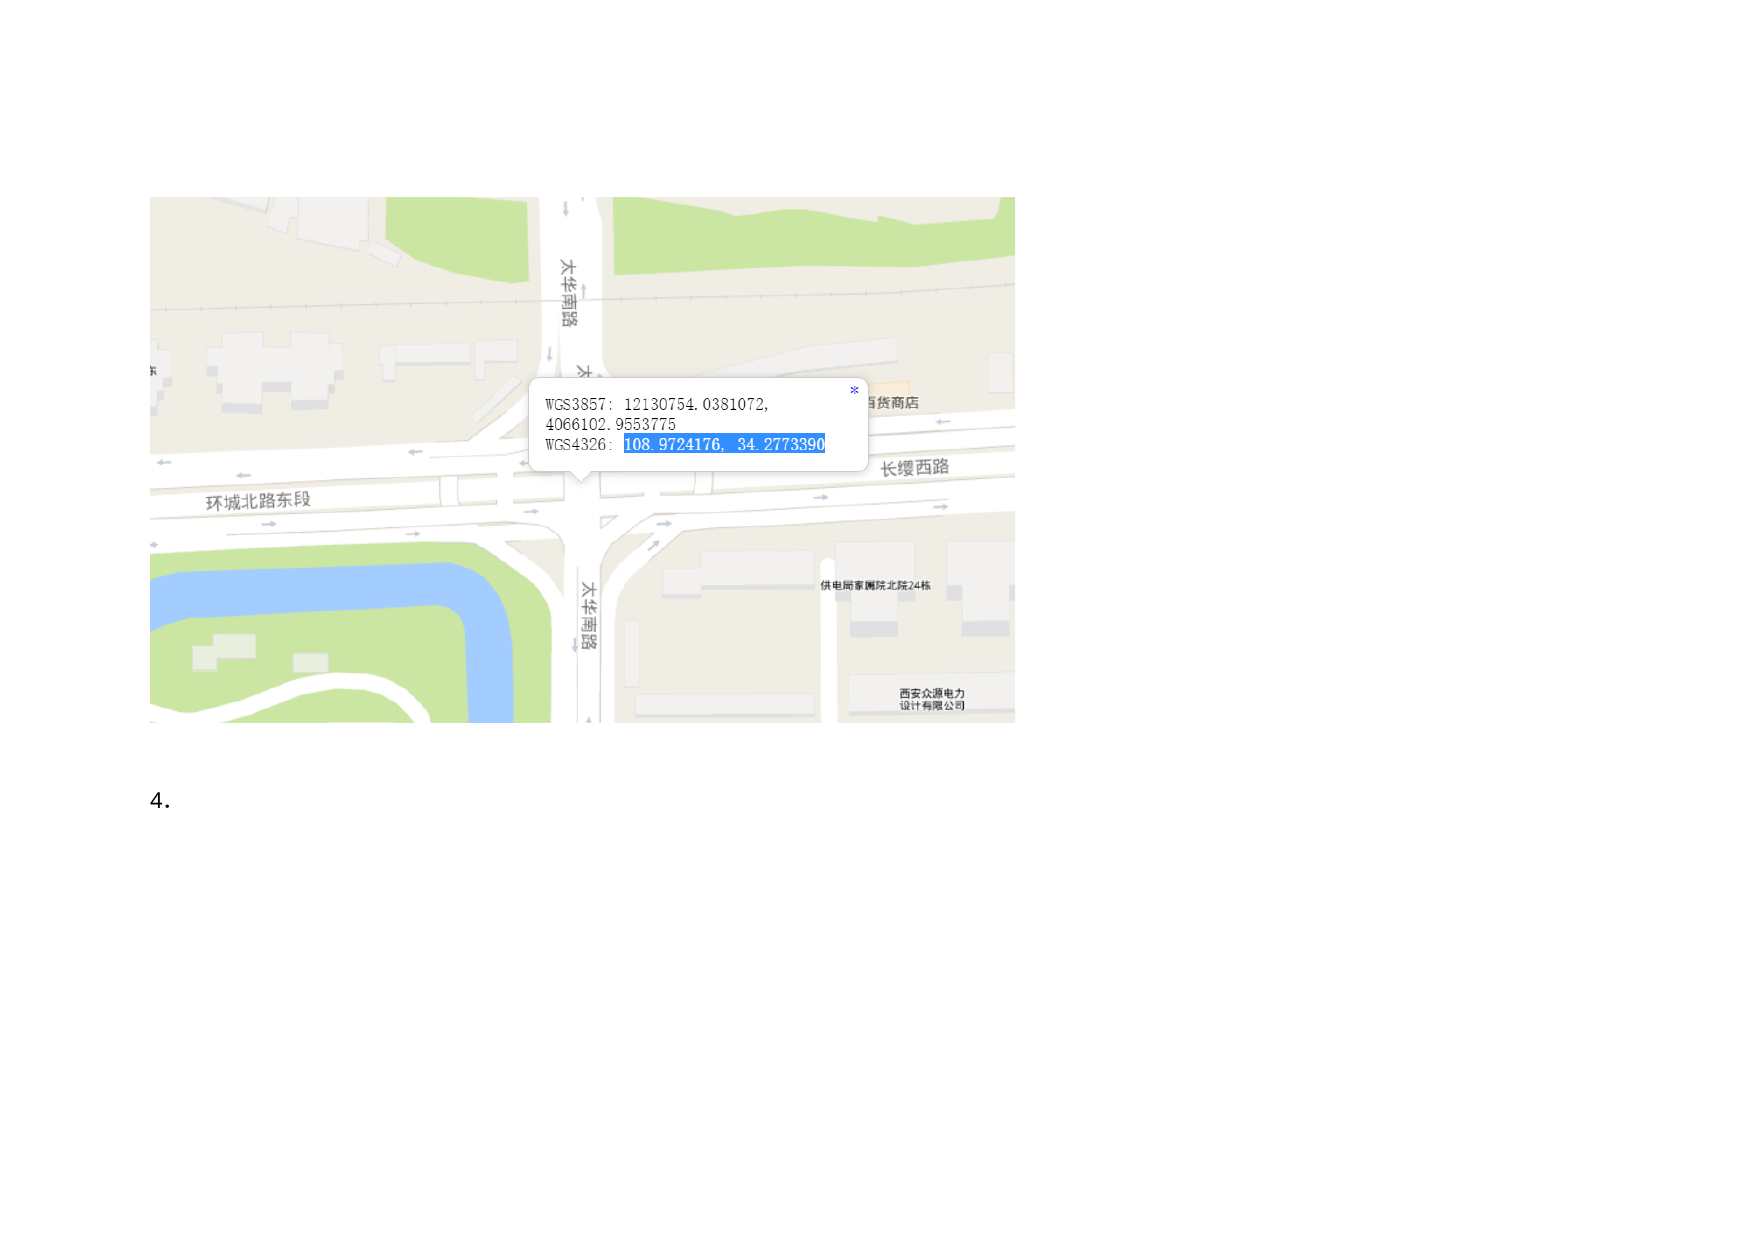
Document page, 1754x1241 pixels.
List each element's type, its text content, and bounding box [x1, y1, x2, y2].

picture [150, 197, 1016, 723]
text 4． [150, 783, 1604, 815]
